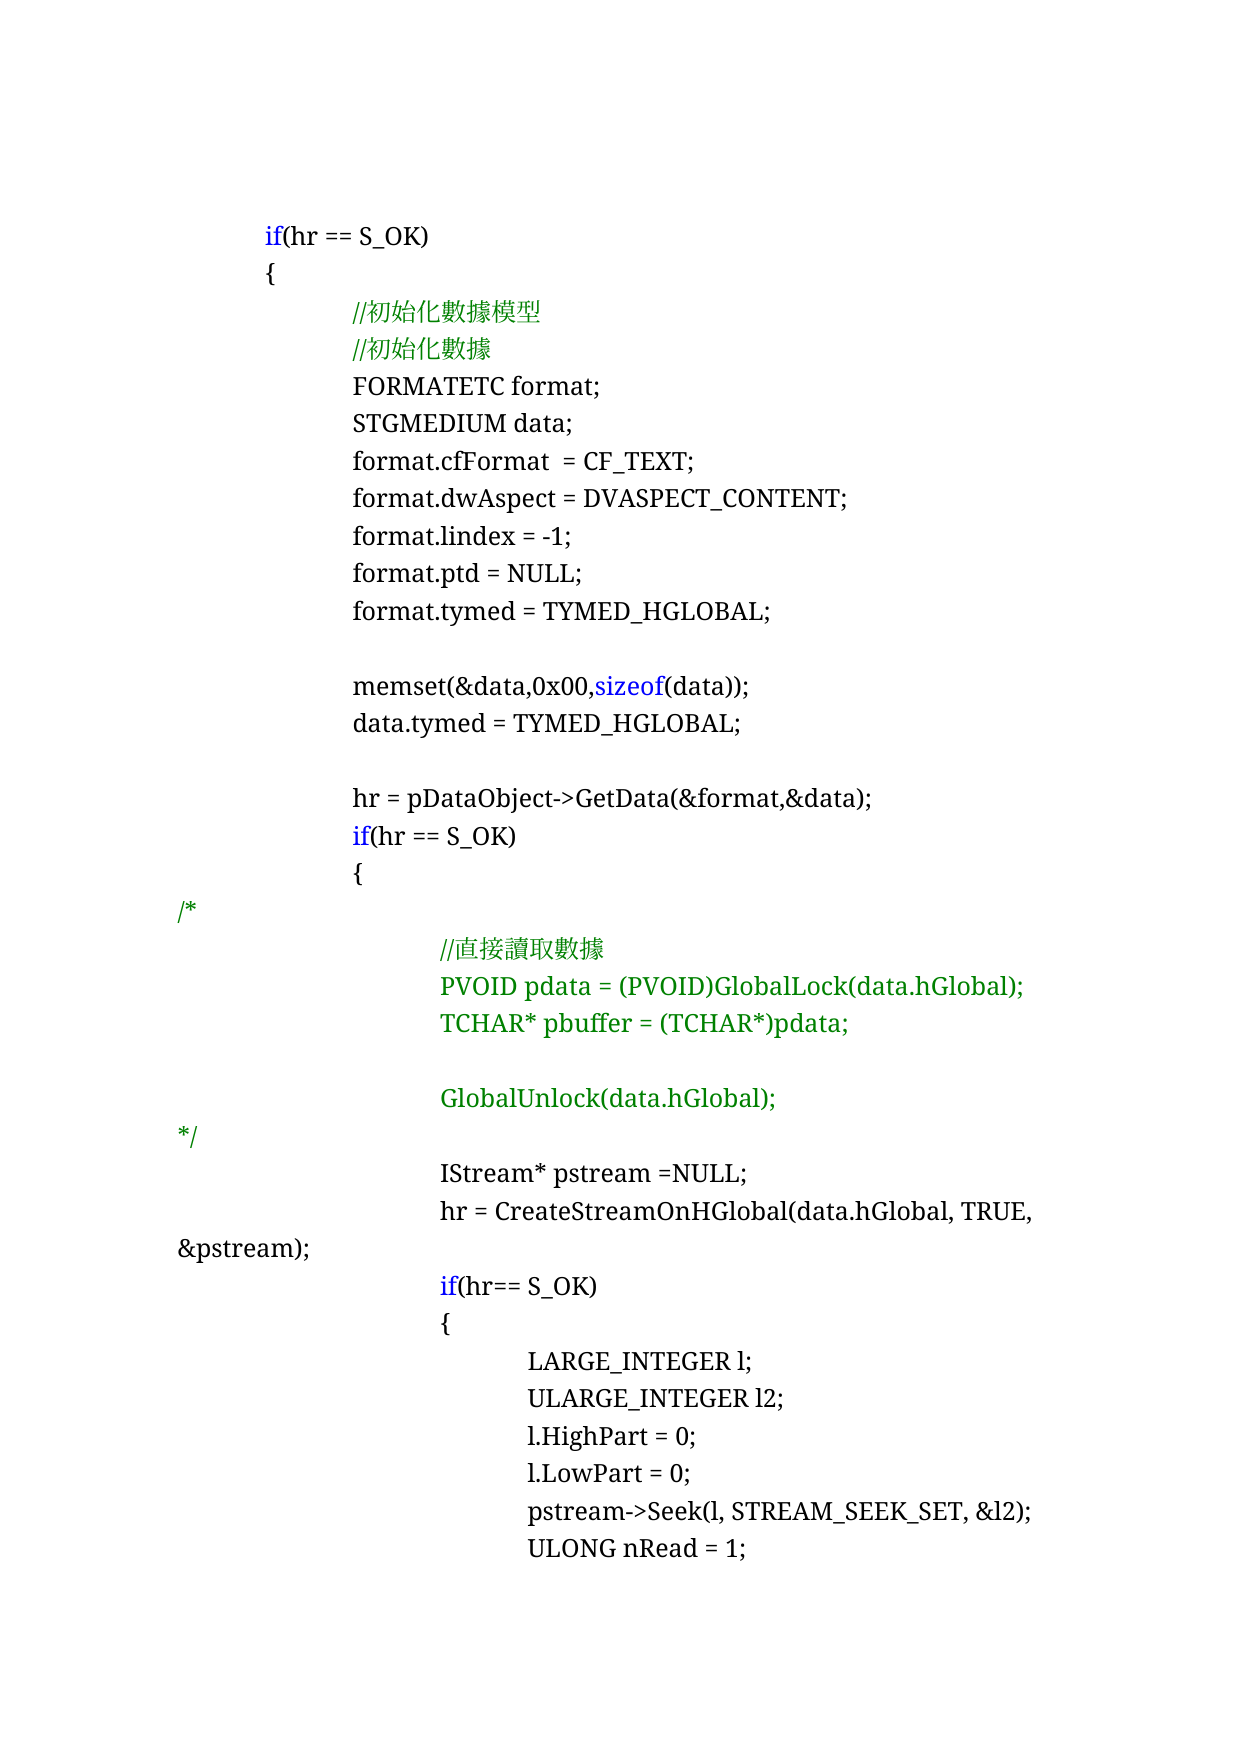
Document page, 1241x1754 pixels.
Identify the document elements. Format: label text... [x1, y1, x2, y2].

text //初始化數據模型 [177, 292, 1063, 329]
text format.dwAspect = DVASPECT_CONTENT; [177, 479, 1063, 517]
text GlobalUnlock(data.hGlobal); [177, 1079, 1063, 1117]
text ULARGE_INTEGER l2; [177, 1379, 1063, 1417]
text STGMEDIUM data; [177, 404, 1063, 442]
text { [177, 1304, 1063, 1342]
text format.tymed = TYMED_HGLOBAL; [177, 592, 1063, 629]
text if(hr == S_OK) [177, 817, 1063, 854]
text data.tymed = TYMED_HGLOBAL; [177, 704, 1063, 742]
text //初始化數據 [177, 329, 1063, 367]
text { [177, 854, 1063, 892]
text hr = pDataObject->GetData(&format,&data); [177, 779, 1063, 817]
text pstream->Seek(l, STREAM_SEEK_SET, &l2); [177, 1492, 1063, 1529]
text PVOID pdata = (PVOID)GlobalLock(data.hGlobal); [177, 967, 1063, 1004]
text /* [177, 892, 1063, 929]
text { [177, 254, 1063, 292]
text if(hr== S_OK) [177, 1267, 1063, 1304]
text memset(&data,0x00,sizeof(data)); [177, 667, 1063, 704]
text format.ptd = NULL; [177, 554, 1063, 592]
text format.cfFormat = CF_TEXT; [177, 442, 1063, 479]
text FORMATETC format; [177, 367, 1063, 404]
text if(hr == S_OK) [177, 217, 1063, 254]
text //直接讀取數據 [177, 929, 1063, 967]
text TCHAR* pbuffer = (TCHAR*)pdata; [177, 1004, 1063, 1042]
text format.lindex = -1; [177, 517, 1063, 554]
text l.LowPart = 0; [177, 1454, 1063, 1492]
text l.HighPart = 0; [177, 1417, 1063, 1454]
text LARGE_INTEGER l; [177, 1342, 1063, 1379]
text IStream* pstream =NULL; [177, 1154, 1063, 1192]
text ULONG nRead = 1; [177, 1529, 1063, 1567]
text */ [177, 1117, 1063, 1154]
text hr = CreateStreamOnHGlobal(data.hGlobal, TRUE, &pstream); [177, 1192, 1063, 1267]
